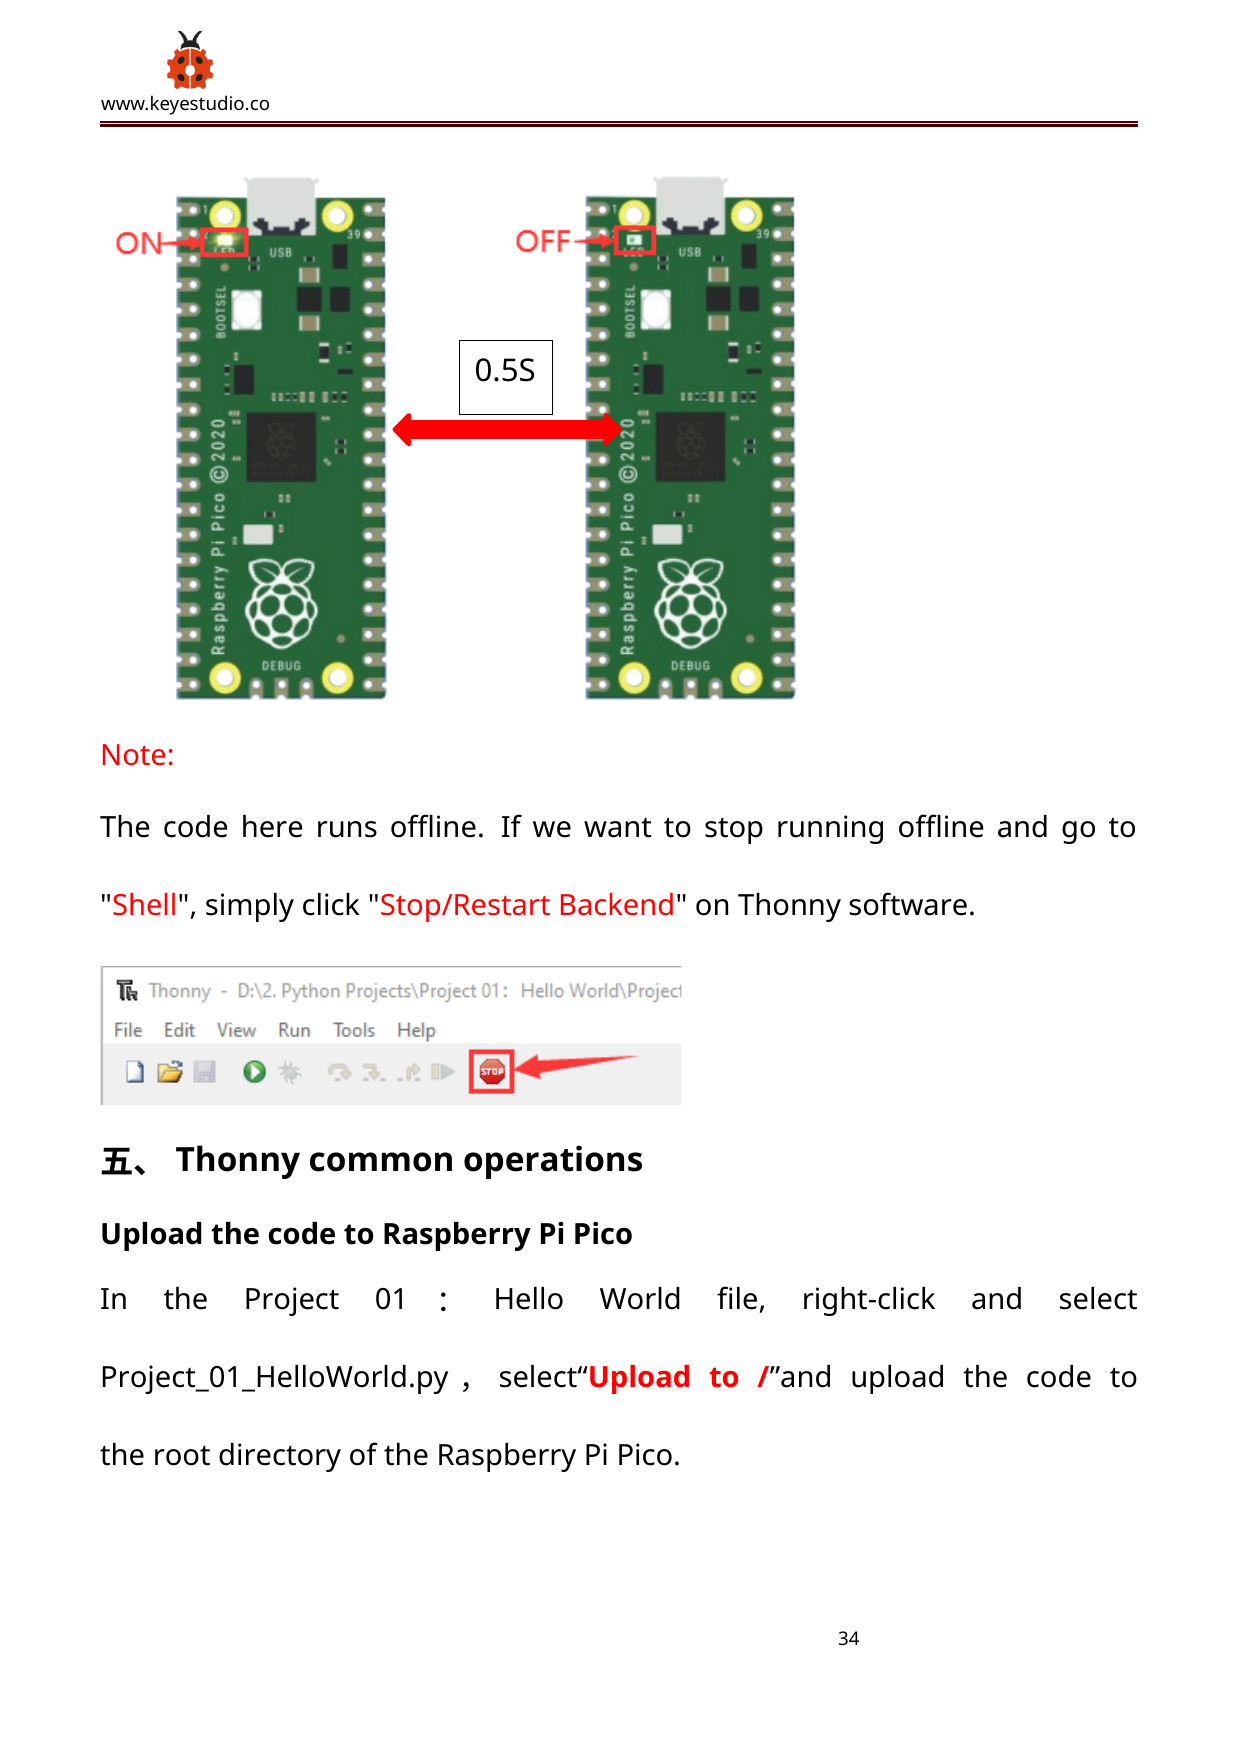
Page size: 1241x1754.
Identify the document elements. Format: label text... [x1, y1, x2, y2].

picture [100, 966, 682, 1105]
picture [155, 31, 231, 93]
list Thonny common operations [100, 1126, 1138, 1191]
picture [106, 173, 390, 703]
picture [506, 175, 799, 703]
list The code here runs offline. If we want to stop running offline and go to "Shell", simply click "Stop/Restart Backend" on Thonny software. [100, 794, 1138, 937]
text Upload the code to Raspberry Pi Pico [100, 1201, 1138, 1266]
list Note: [100, 721, 1138, 786]
text In the Project 01：Hello World file, right-click and select Project_01_HelloWorld.py，select“Upload to /”and upload the code to the root directory of the Raspberry Pi Pico. [100, 1266, 1138, 1487]
